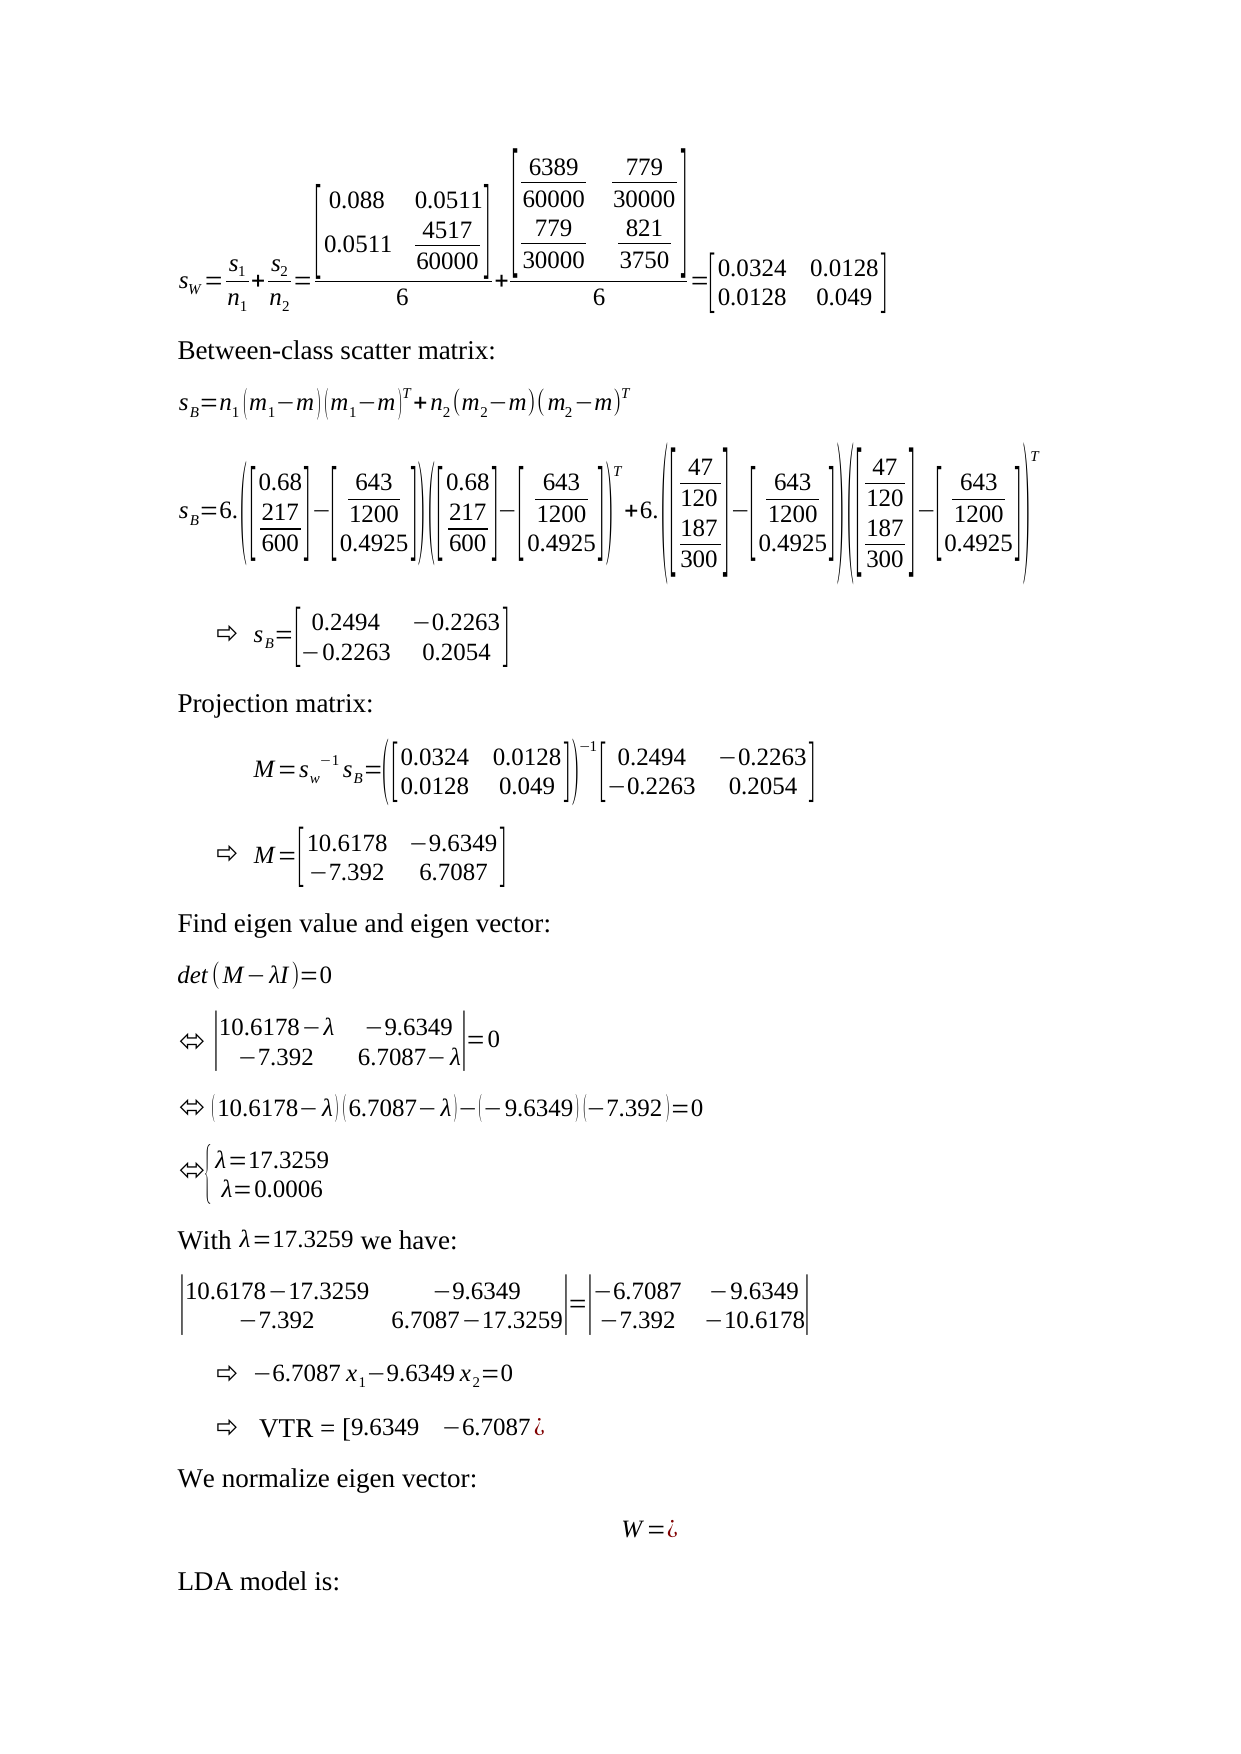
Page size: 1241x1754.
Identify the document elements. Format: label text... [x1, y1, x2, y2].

text Between-class scatter matrix: [177, 334, 1122, 365]
text We normalize eigen vector: [177, 1462, 1122, 1493]
list VTR = [ [215, 1412, 1122, 1443]
text LDA model is: [177, 1565, 1122, 1596]
text Projection matrix: [177, 687, 1122, 718]
text Find eigen value and eigen vector: [177, 907, 1122, 939]
text With we have: [177, 1224, 1122, 1255]
